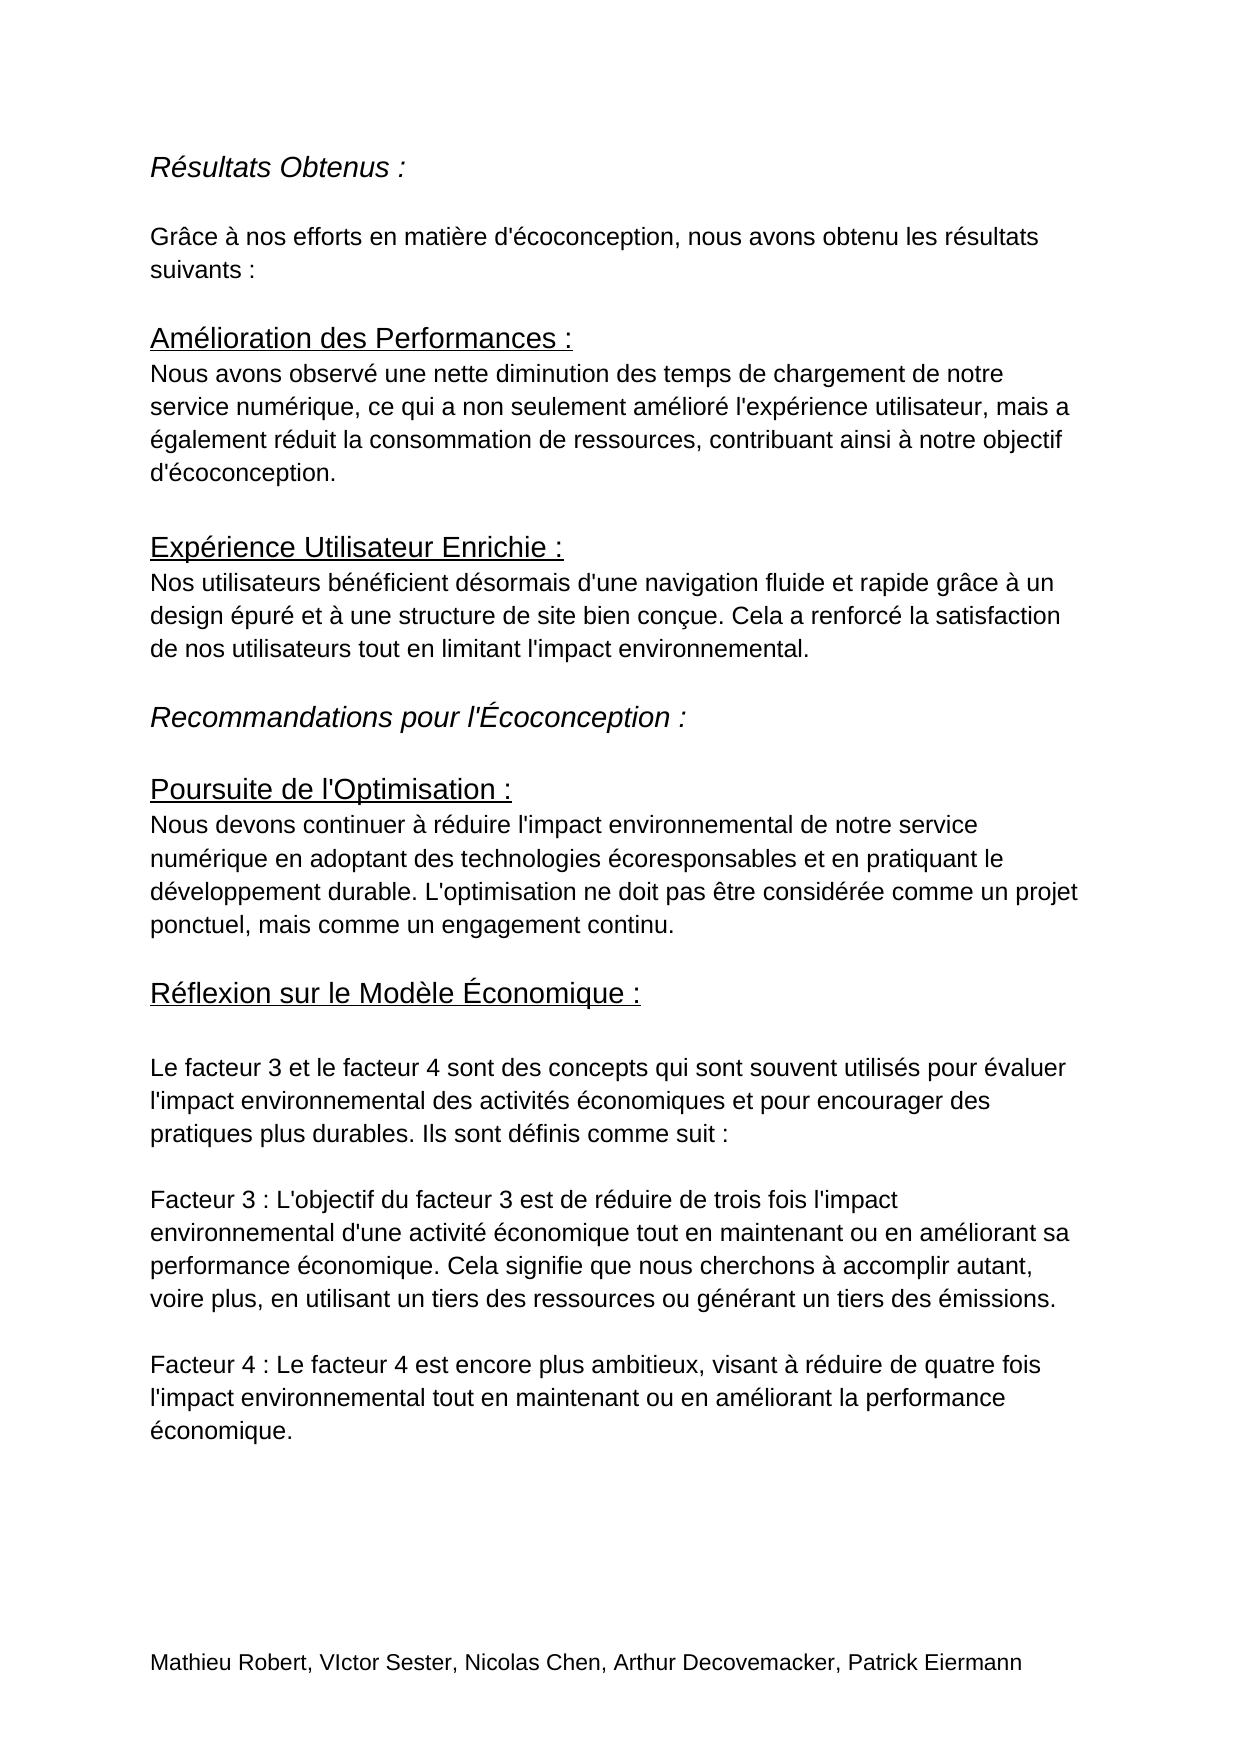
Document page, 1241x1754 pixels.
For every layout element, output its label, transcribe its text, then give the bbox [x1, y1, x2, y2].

text Le facteur 3 et le facteur 4 sont des concepts qui sont souvent utilisés pour évaluer l'impact environnemental des activités économiques et pour encourager des pratiques plus durables. Ils sont définis comme suit : [150, 1053, 1090, 1147]
text Expérience Utilisateur Enrichie : [150, 530, 1090, 563]
text Résultats Obtenus : [150, 150, 1090, 183]
text Recommandations pour l'Écoconception : [150, 700, 1090, 734]
text Nous avons observé une nette diminution des temps de chargement de notre service numérique, ce qui a non seulement amélioré l'expérience utilisateur, mais a également réduit la consommation de ressources, contribuant ainsi à notre objectif d'écoconception. [150, 359, 1090, 487]
text Amélioration des Performances : [150, 321, 1090, 354]
text Facteur 3 : L'objectif du facteur 3 est de réduire de trois fois l'impact environnemental d'une activité économique tout en maintenant ou en améliorant sa performance économique. Cela signifie que nous cherchons à accomplir autant, voire plus, en utilisant un tiers des ressources ou générant un tiers des émissions. [150, 1185, 1090, 1313]
text Réflexion sur le Modèle Économique : [150, 976, 1090, 1009]
text Facteur 4 : Le facteur 4 est encore plus ambitieux, visant à réduire de quatre fois l'impact environnemental tout en maintenant ou en améliorant la performance économique. [150, 1350, 1090, 1445]
text Nos utilisateurs bénéficient désormais d'une navigation fluide et rapide grâce à un design épuré et à une structure de site bien conçue. Cela a renforcé la satisfaction de nos utilisateurs tout en limitant l'impact environnemental. [150, 568, 1090, 663]
text Poursuite de l'Optimisation : [150, 772, 1090, 806]
text Grâce à nos efforts en matière d'écoconception, nous avons obtenu les résultats suivants : [150, 222, 1090, 283]
text Nous devons continuer à réduire l'impact environnemental de notre service numérique en adoptant des technologies écoresponsables et en pratiquant le développement durable. L'optimisation ne doit pas être considérée comme un projet ponctuel, mais comme un engagement continu. [150, 811, 1090, 938]
